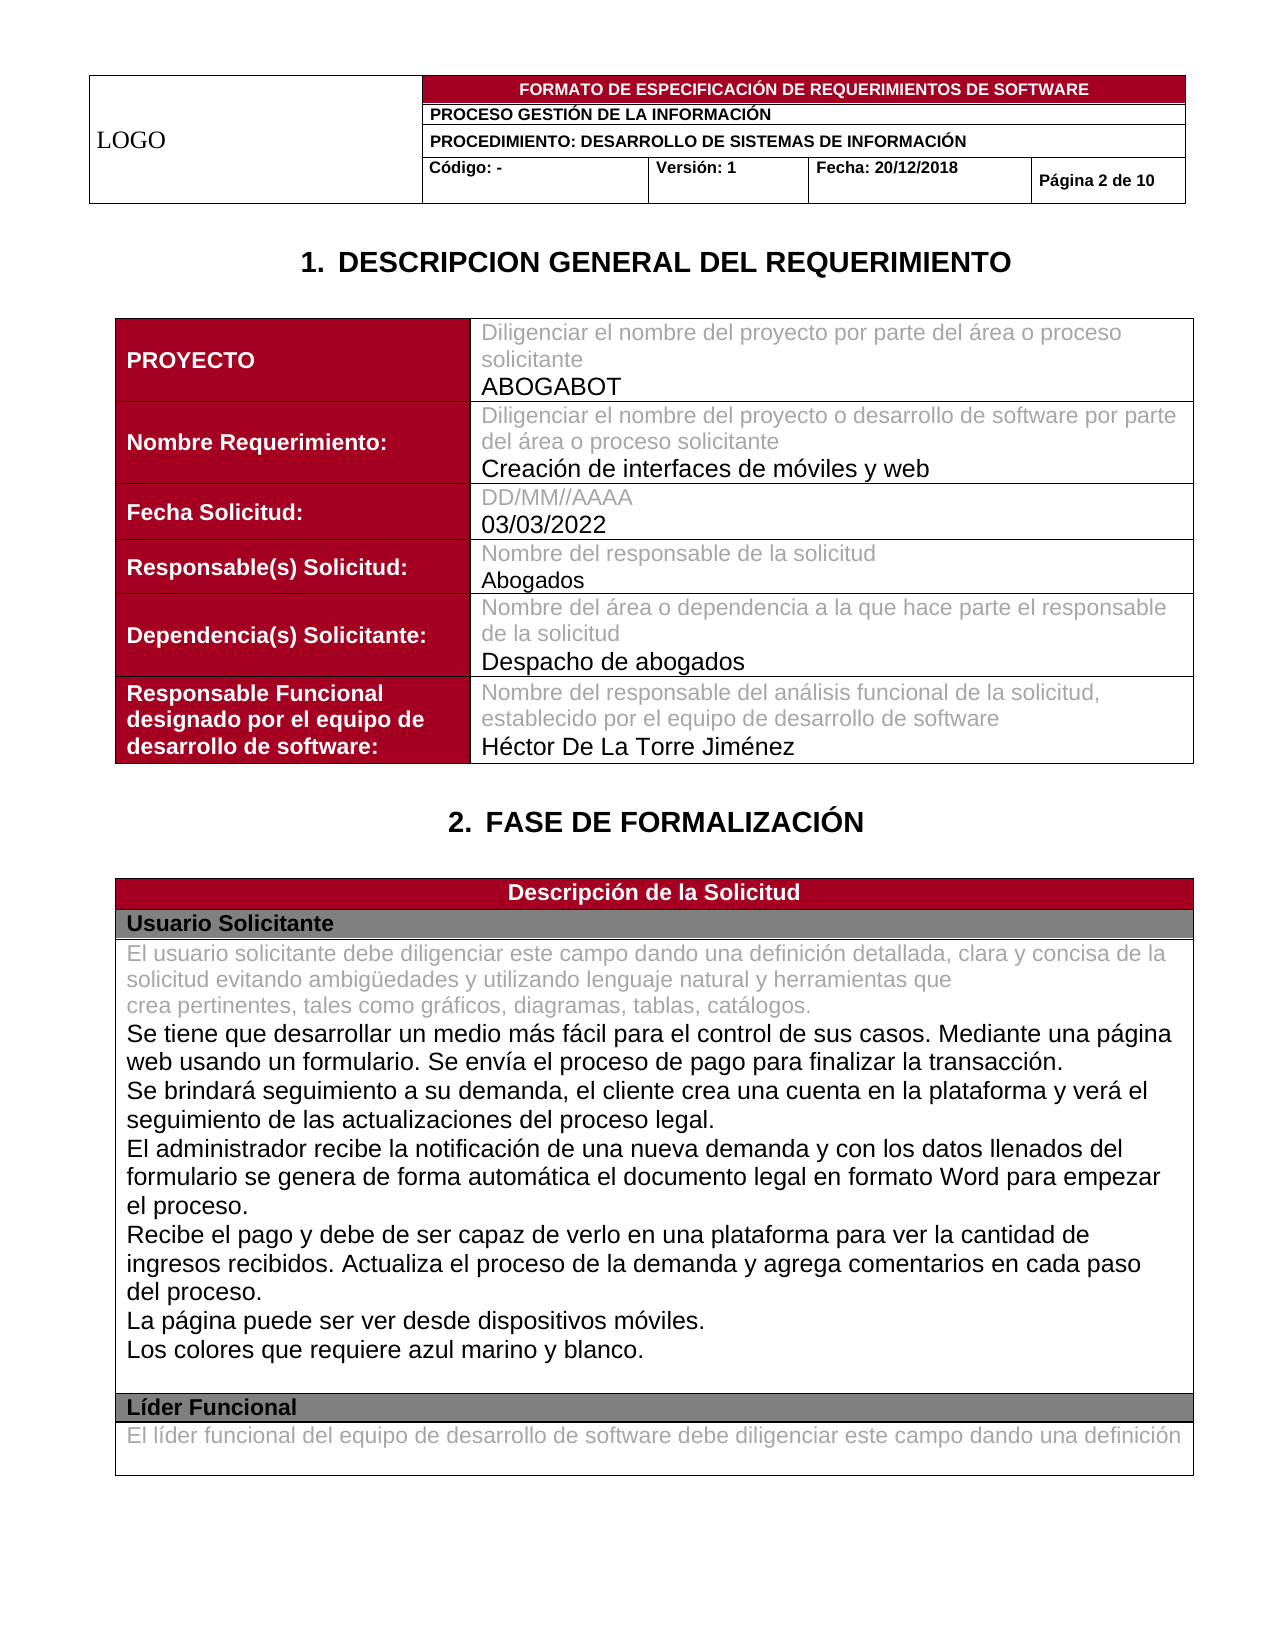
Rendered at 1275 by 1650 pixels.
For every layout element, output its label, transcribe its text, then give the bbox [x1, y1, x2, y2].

table_cell Responsable(s) Solicitud: [116, 540, 469, 593]
table_cell Nombre del responsable de la solicitud Abogados [471, 540, 1193, 593]
table_cell Nombre del responsable del análisis funcional de la solicitud, establecido por el equipo de desarrollo de software Héctor De La Torre Jiménez [471, 677, 1193, 763]
table_cell Nombre del área o dependencia a la que hace parte el responsable de la solicitud Despacho de abogados [471, 594, 1193, 676]
table_header Diligenciar el nombre del proyecto por parte del área o proceso solicitante ABOGABOT [471, 319, 1193, 401]
table_cell Fecha Solicitud: [116, 484, 469, 539]
subtitle DESCRIPCION GENERAL DEL REQUERIMIENTO [215, 245, 1098, 278]
table_cell Diligenciar el nombre del proyecto o desarrollo de software por parte del área o proceso solicitante Creación de interfaces de móviles y web [471, 402, 1193, 483]
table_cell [116, 1423, 1193, 1474]
table_cell Nombre Requerimiento: [116, 402, 469, 483]
subtitle FASE DE FORMALIZACIÓN [215, 805, 1098, 838]
table_cell DD/MM//AAAA 03/03/2022 [471, 484, 1193, 539]
table_cell El usuario solicitante debe diligenciar este campo dando una definición detallada, clara y concisa de la solicitud evitando ambigüedades y utilizando lenguaje natural y herramientas que crea pertinentes, tales como gráficos, diagramas, tablas, catálogos. Se tiene que desarrollar un medio más fácil para el control de sus casos. Mediante una página web usando un formulario. Se envía el proceso de pago para finalizar la transacción. Se brindará seguimiento a su demanda, el cliente crea una cuenta en la plataforma y verá el seguimiento de las actualizaciones del proceso legal. El administrador recibe la notificación de una nueva demanda y con los datos llenados del formulario se genera de forma automática el documento legal en formato Word para empezar el proceso. Recibe el pago y debe de ser capaz de verlo en una plataforma para ver la cantidad de ingresos recibidos. Actualiza el proceso de la demanda y agrega comentarios en cada paso del proceso. La página puede ser ver desde dispositivos móviles. Los colores que requiere azul marino y blanco. [116, 940, 1193, 1392]
table_cell Responsable Funcional designado por el equipo de desarrollo de software: [116, 677, 469, 763]
table_header PROYECTO [116, 319, 469, 401]
table_cell Dependencia(s) Solicitante: [116, 594, 469, 676]
table_cell Líder Funcional [116, 1394, 1193, 1421]
table_header Descripción de la Solicitud [116, 879, 1193, 909]
table_cell Usuario Solicitante [116, 910, 1193, 938]
